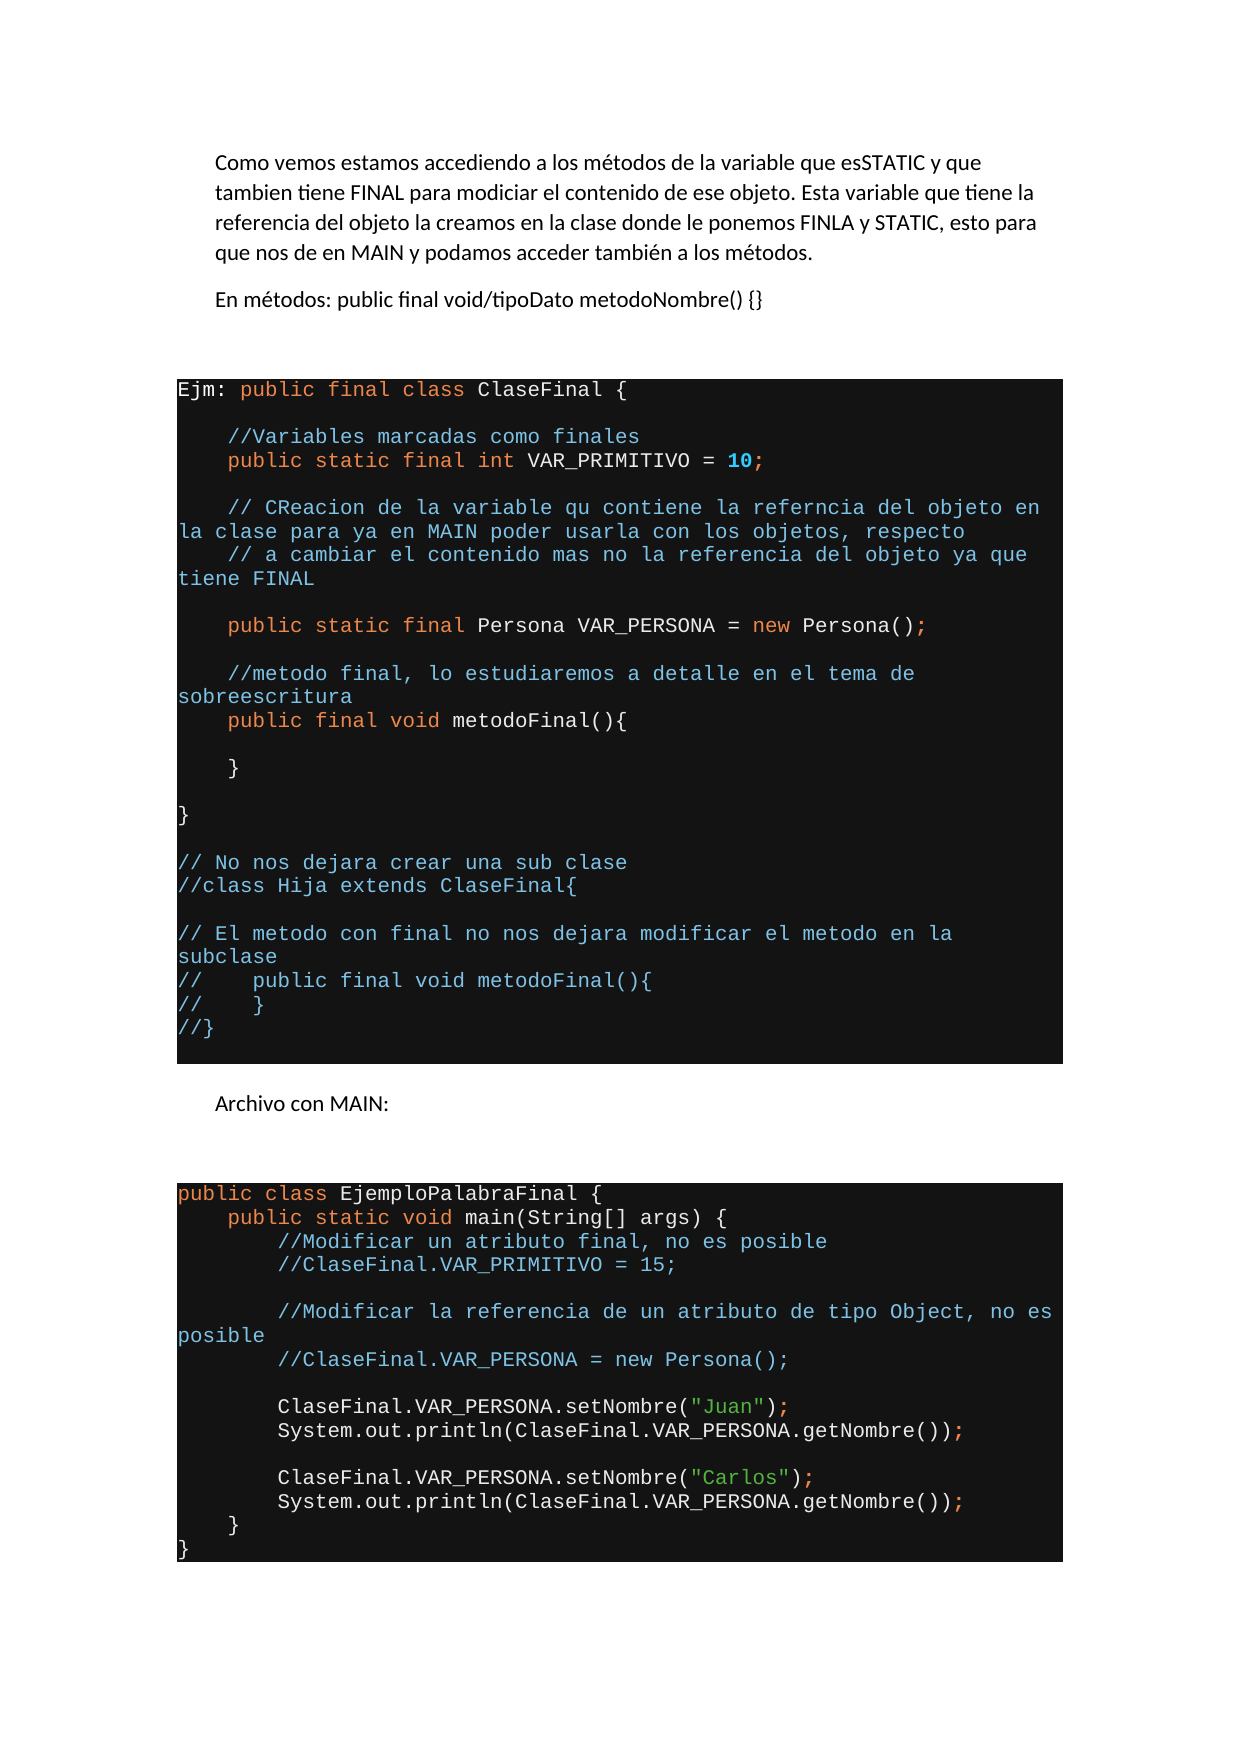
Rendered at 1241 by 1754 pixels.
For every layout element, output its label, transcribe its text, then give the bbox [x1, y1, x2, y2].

text Como vemos estamos accediendo a los métodos de la variable que esSTATIC y que tambien tiene FINAL para modiciar el contenido de ese objeto. Esta variable que tiene la referencia del objeto la creamos en la clase donde le ponemos FINLA y STATIC, esto para que nos de en MAIN y podamos acceder también a los métodos. [215, 148, 1063, 266]
text public class EjemploPalabraFinal { public static void main(String[] args) { //Modificar un atributo final, no es posible //ClaseFinal.VAR_PRIMITIVO = 15; //Modificar la referencia de un atributo de tipo Object, no es posible //ClaseFinal.VAR_PERSONA = new Persona(); ClaseFinal.VAR_PERSONA.setNombre("Juan"); System.out.println(ClaseFinal.VAR_PERSONA.getNombre()); ClaseFinal.VAR_PERSONA.setNombre("Carlos"); System.out.println(ClaseFinal.VAR_PERSONA.getNombre()); } } [177, 1183, 1063, 1562]
text Archivo con MAIN: [215, 1089, 1063, 1118]
text En métodos: public final void/tipoDato metodoNombre() {} [215, 285, 1063, 313]
text Ejm: public final class ClaseFinal { //Variables marcadas como finales public static final int VAR_PRIMITIVO = 10; // CReacion de la variable qu contiene la referncia del objeto en la clase para ya en MAIN poder usarla con los objetos, respecto // a cambiar el contenido mas no la referencia del objeto ya que tiene FINAL public static final Persona VAR_PERSONA = new Persona(); //metodo final, lo estudiaremos a detalle en el tema de sobreescritura public final void metodoFinal(){ } } // No nos dejara crear una sub clase //class Hija extends ClaseFinal{ // El metodo con final no nos dejara modificar el metodo en la subclase // public final void metodoFinal(){ // } //} [177, 379, 1063, 1064]
